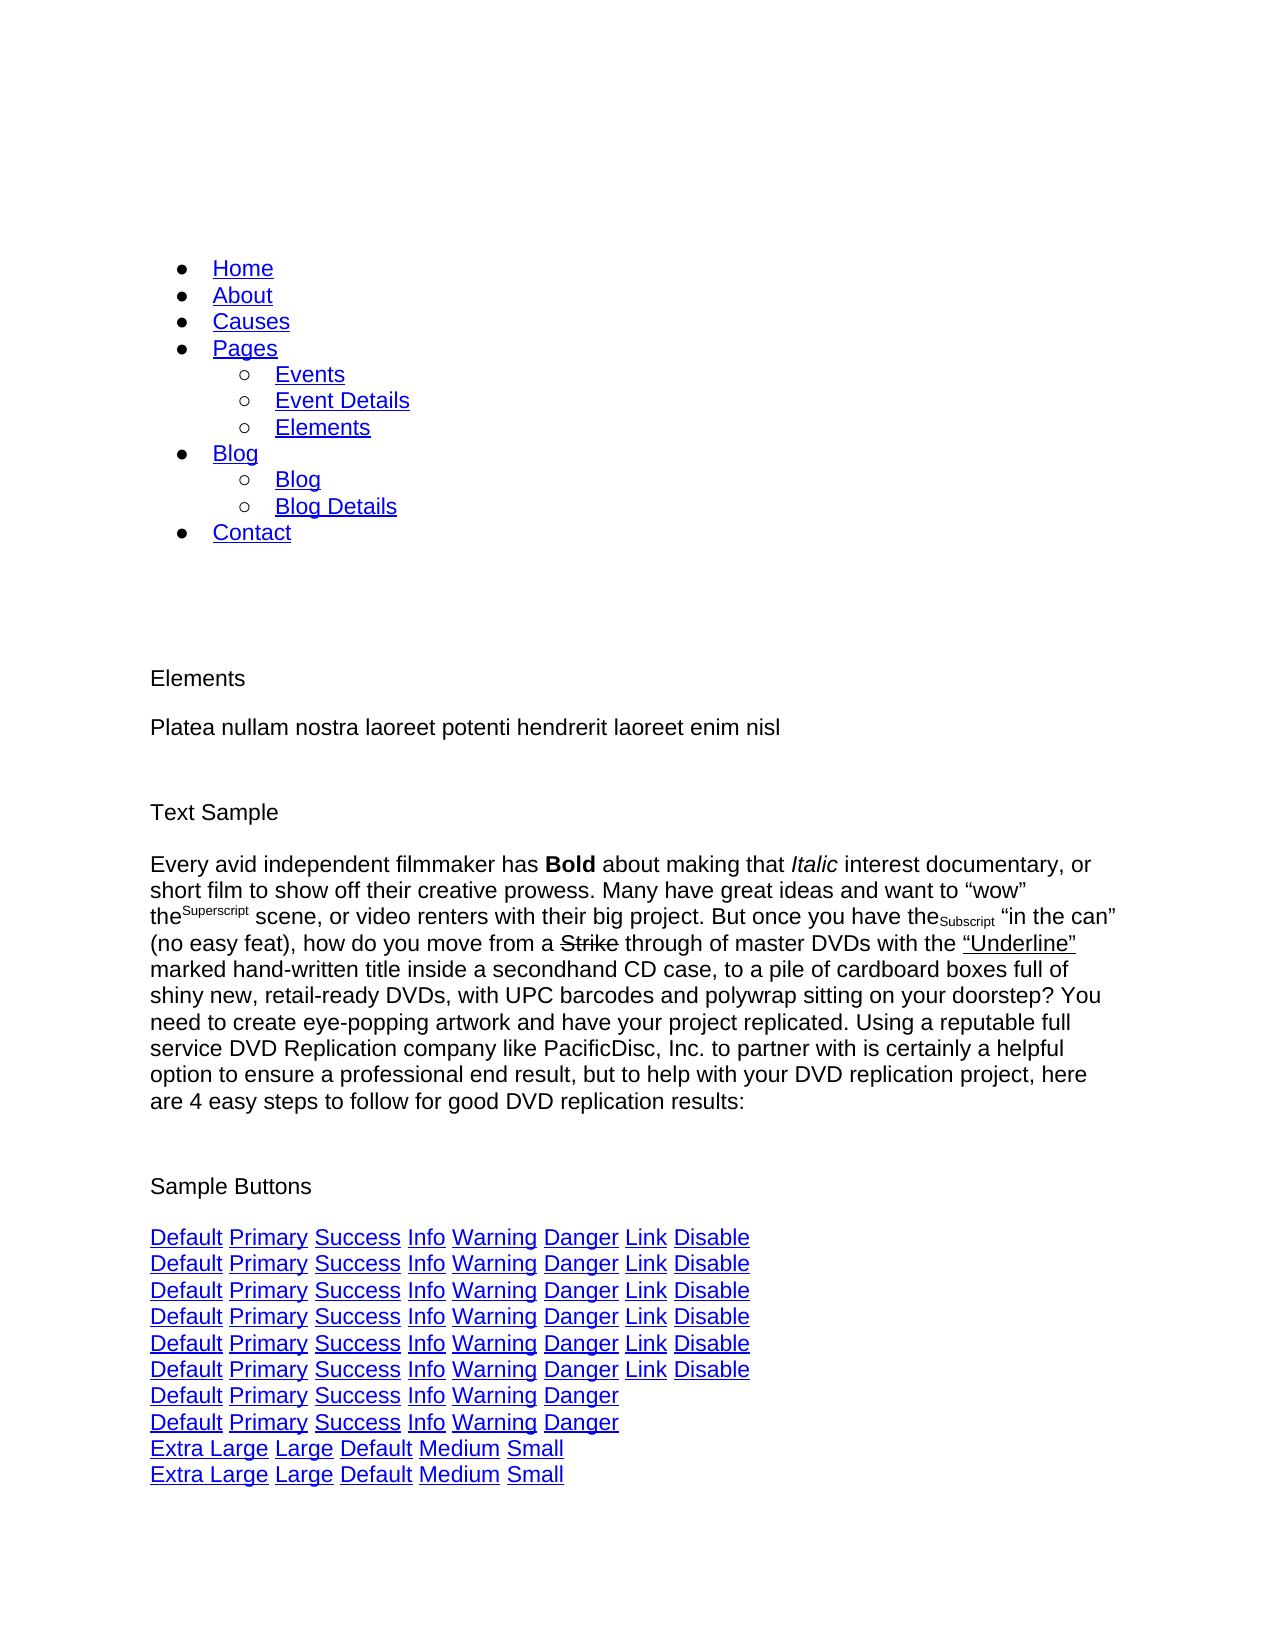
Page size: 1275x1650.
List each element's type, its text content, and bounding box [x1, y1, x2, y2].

text Default Primary Success Info Warning Danger Link Disable [150, 1303, 1125, 1329]
list Pages [175, 334, 1125, 361]
text Default Primary Success Info Warning Danger [150, 1382, 1125, 1408]
list Blog [175, 440, 1125, 466]
list Causes [175, 308, 1125, 334]
list Blog [237, 466, 1125, 493]
list Home [175, 255, 1125, 282]
text Default Primary Success Info Warning Danger Link Disable [150, 1224, 1125, 1250]
text Sample Buttons [150, 1173, 1125, 1199]
list Event Details [237, 387, 1125, 413]
list Events [237, 361, 1125, 387]
text Default Primary Success Info Warning Danger Link Disable [150, 1356, 1125, 1382]
list Contact [175, 519, 1125, 545]
text Default Primary Success Info Warning Danger Link Disable [150, 1250, 1125, 1277]
text Extra Large Large Default Medium Small [150, 1435, 1125, 1461]
text Text Sample [150, 799, 1125, 826]
list Elements [237, 413, 1125, 440]
list About [175, 282, 1125, 308]
text Extra Large Large Default Medium Small [150, 1461, 1125, 1488]
list Blog Details [237, 493, 1125, 519]
text Every avid independent filmmaker has Bold about making that Italic interest documentary, or short film to show off their creative prowess. Many have great ideas and want to “wow” theSuperscript scene, or video renters with their big project. But once you have theSubscript “in the can” (no easy feat), how do you move from a Strike through of master DVDs with the “Underline” marked hand-written title inside a secondhand CD case, to a pile of cardboard boxes full of shiny new, retail-ready DVDs, with UPC barcodes and polywrap sitting on your doorstep? You need to create eye-popping artwork and have your project replicated. Using a reputable full service DVD Replication company like PacificDisc, Inc. to partner with is certainly a helpful option to ensure a professional end result, but to help with your DVD replication project, here are 4 easy steps to follow for good DVD replication results: [150, 851, 1125, 1114]
text Default Primary Success Info Warning Danger Link Disable [150, 1329, 1125, 1356]
text Default Primary Success Info Warning Danger Link Disable [150, 1277, 1125, 1303]
text Default Primary Success Info Warning Danger [150, 1408, 1125, 1435]
text Elements [150, 664, 1125, 691]
text Platea nullam nostra laoreet potenti hendrerit laoreet enim nisl [150, 714, 1125, 741]
